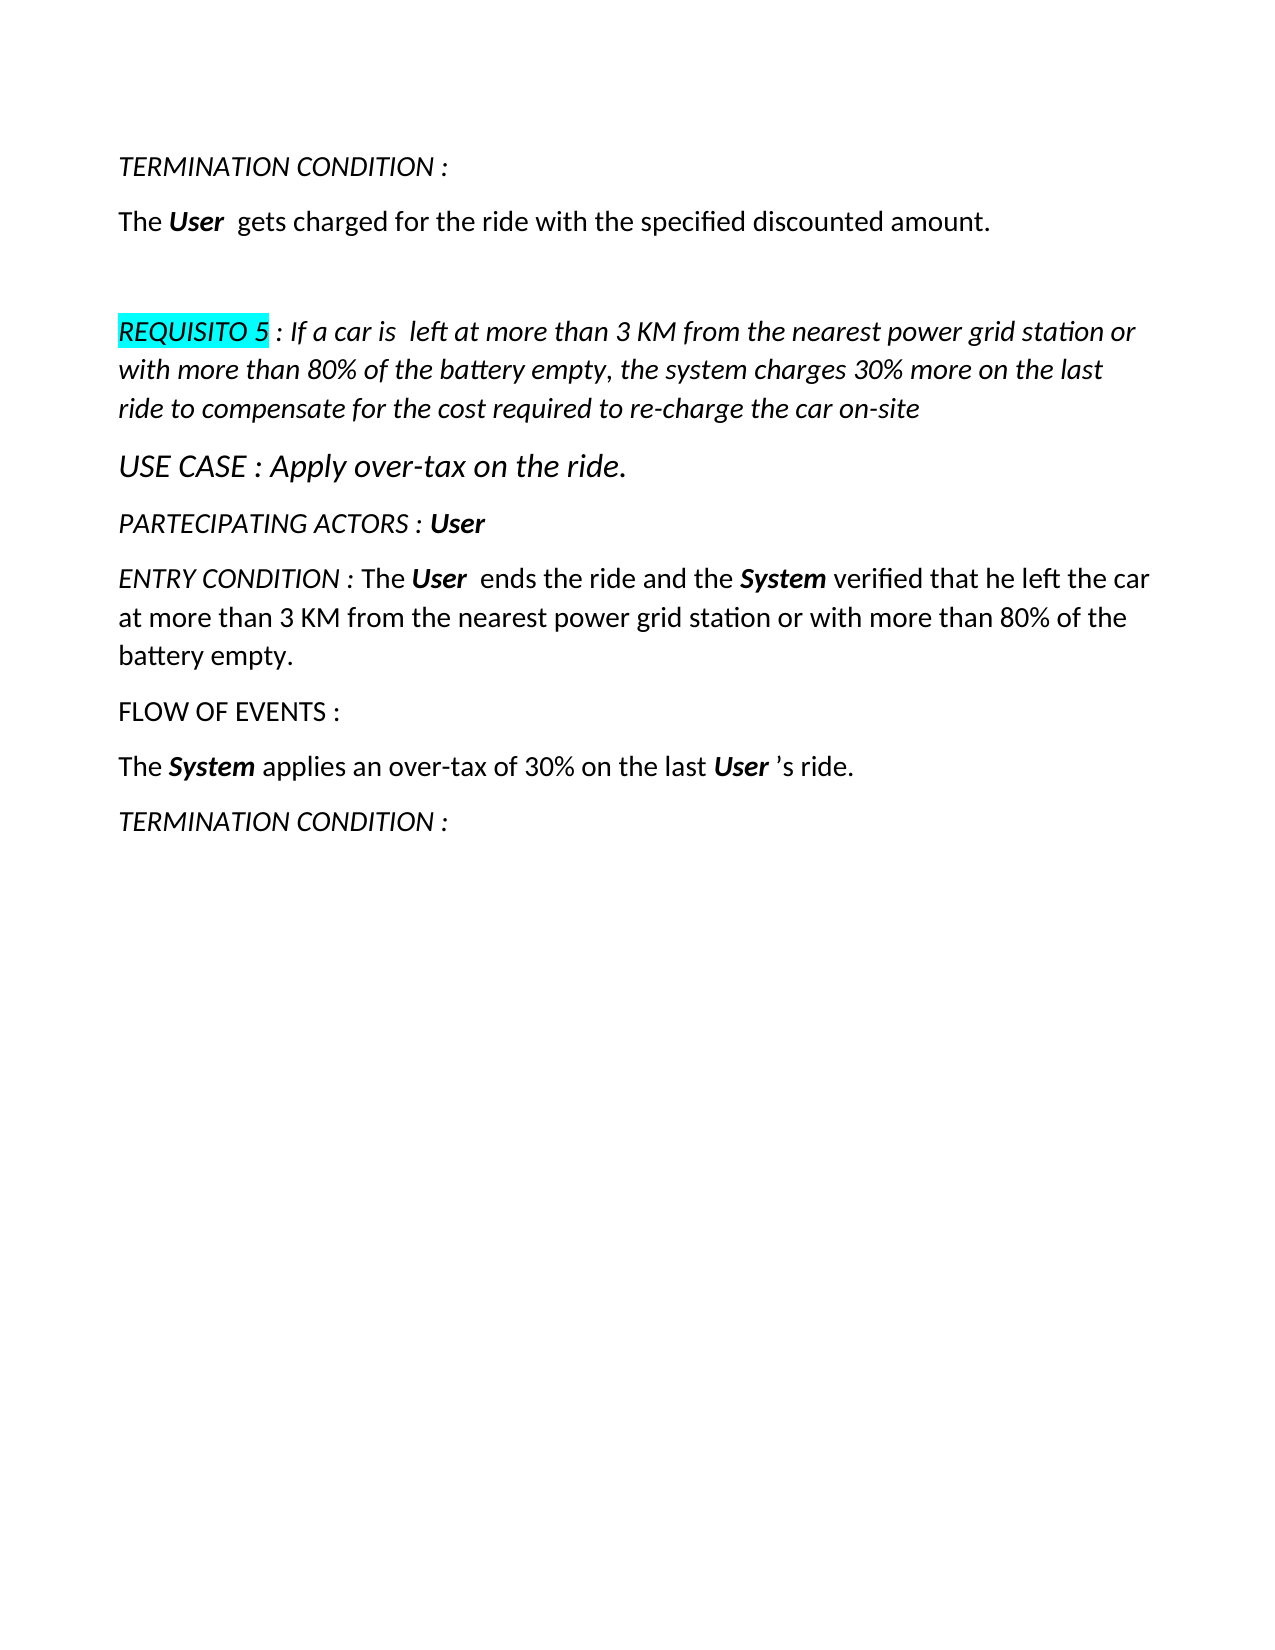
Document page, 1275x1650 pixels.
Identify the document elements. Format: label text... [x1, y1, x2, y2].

text TERMINATION CONDITION : [118, 803, 1157, 838]
text USE CASE : Apply over-tax on the ride. [118, 445, 1157, 486]
text PARTECIPATING ACTORS : User [118, 506, 1157, 541]
text TERMINATION CONDITION : [118, 148, 1157, 183]
text REQUISITO 5 : If a car is left at more than 3 KM from the nearest power grid station or with more than 80% of the battery empty, the system charges 30% more on the last ride to compensate for the cost required to re-charge the car on-site [118, 313, 1157, 425]
text The User gets charged for the ride with the specified discounted amount. [118, 203, 1157, 238]
text The System applies an over-tax of 30% on the last User ’s ride. [118, 748, 1157, 783]
text ENTRY CONDITION : The User ends the ride and the System verified that he left the car at more than 3 KM from the nearest power grid station or with more than 80% of the battery empty. [118, 561, 1157, 673]
text FLOW OF EVENTS : [118, 693, 1157, 728]
